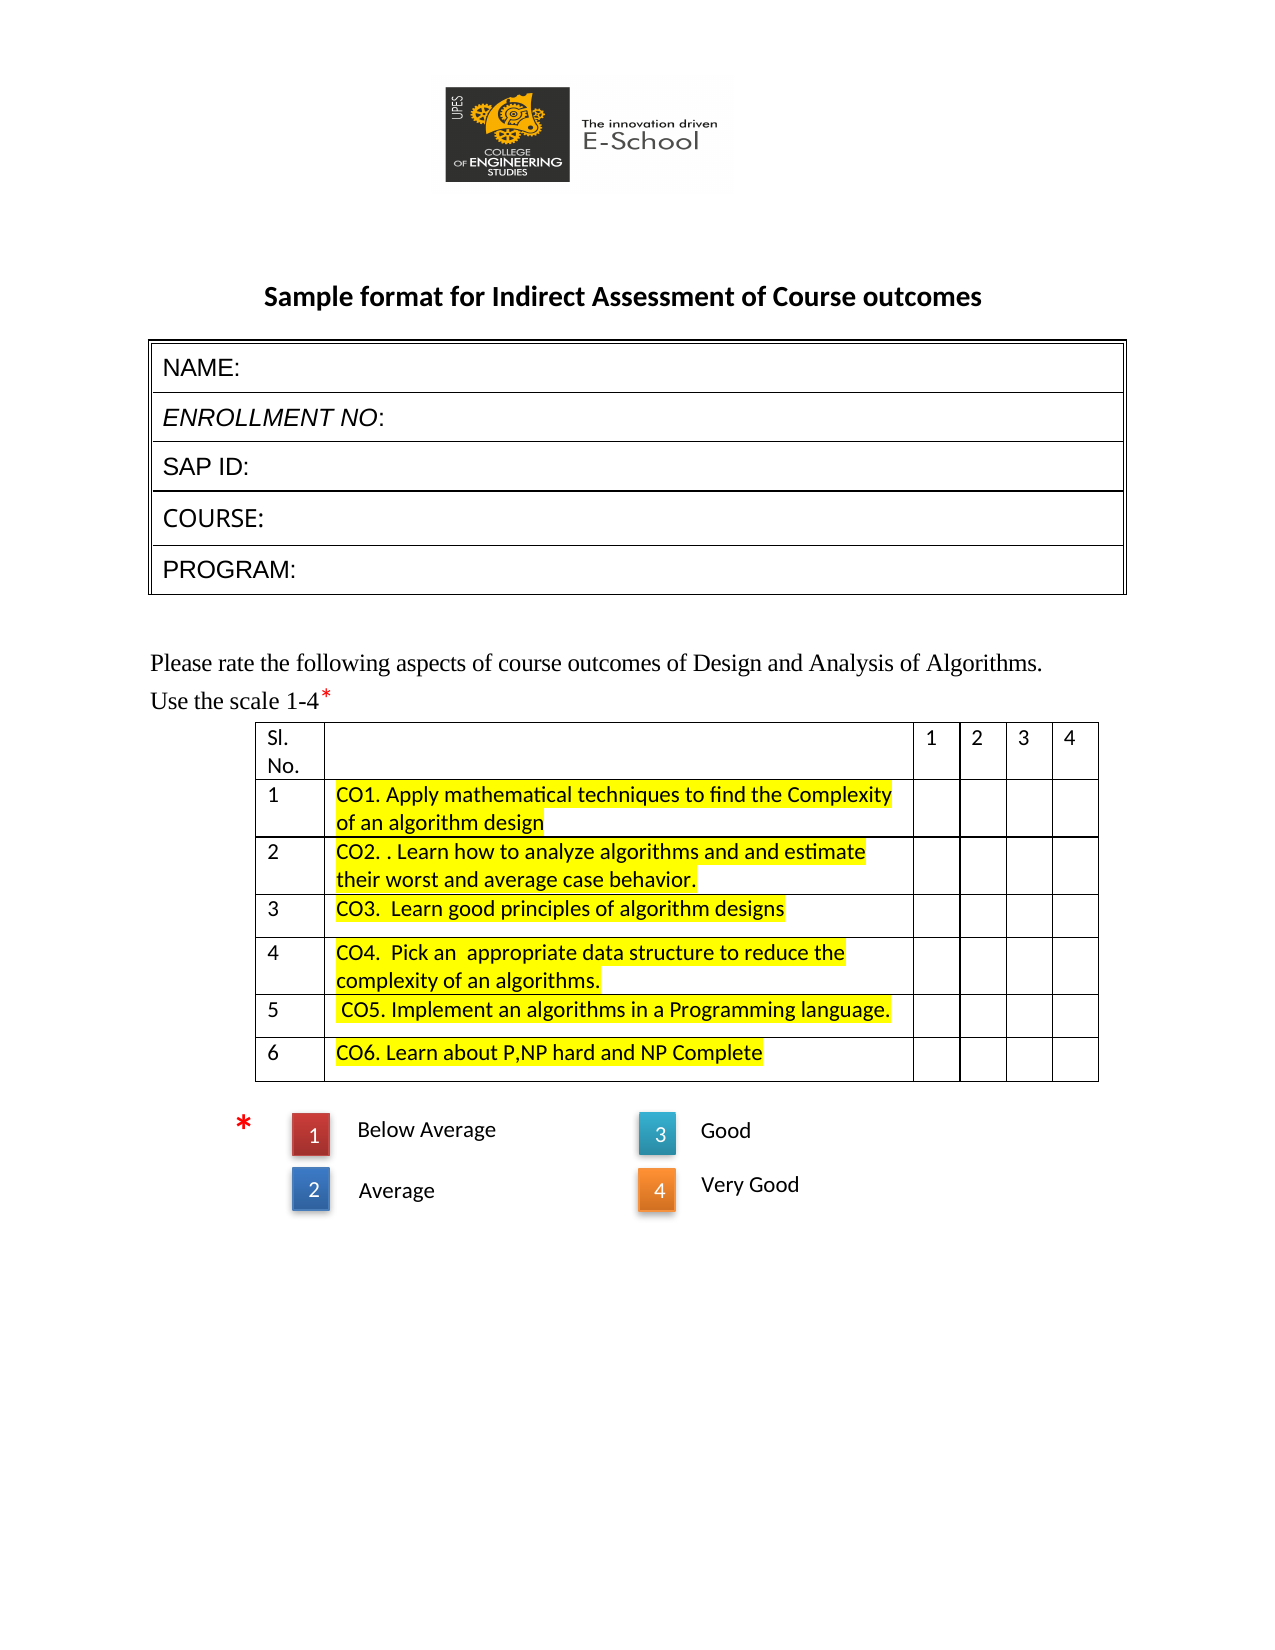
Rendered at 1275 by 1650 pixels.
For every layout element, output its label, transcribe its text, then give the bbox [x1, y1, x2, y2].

table_cell [961, 895, 1006, 937]
table_cell [961, 995, 1006, 1037]
table_cell CO1. Apply mathematical techniques to find the Complexity of an algorithm design [544, 780, 913, 836]
table_cell [1007, 1038, 1052, 1081]
table_cell PROGRAM: [152, 546, 1123, 594]
table_cell [914, 1038, 959, 1081]
table_cell [1053, 895, 1098, 937]
table_cell [914, 938, 959, 994]
table_header 4 [1053, 723, 1098, 779]
table_cell [1053, 995, 1098, 1037]
table_cell [961, 780, 1006, 836]
table_cell 6 [256, 1038, 324, 1081]
table_header 1 [914, 723, 959, 779]
table_cell [1007, 995, 1052, 1037]
table_cell CO4. Pick an appropriate data structure to reduce the complexity of an algorithms. [601, 938, 913, 994]
table_cell CO5. Implement an algorithms in a Programming language. [325, 995, 913, 1037]
table_cell [1007, 938, 1052, 994]
text Please rate the following aspects of course outcomes of Design and Analysis of Algorithms. [150, 648, 1096, 677]
table_cell [961, 1038, 1006, 1081]
table_cell 2 [256, 838, 324, 893]
table_cell CO2. . Learn how to analyze algorithms and and estimate their worst and average case behavior. [697, 838, 913, 893]
table_cell ENROLLMENT NO: [152, 393, 1123, 441]
table_header NAME: [152, 344, 1123, 392]
table_cell [1007, 780, 1052, 836]
table_cell [1007, 838, 1052, 893]
table_cell 4 [256, 938, 324, 994]
table_header 2 [961, 723, 1006, 779]
table_cell 1 [256, 780, 324, 836]
table_cell COURSE: [152, 491, 1123, 544]
table_cell CO6. Learn about P,NP hard and NP Complete [325, 1038, 913, 1081]
table_cell [1053, 838, 1098, 893]
table_cell [914, 895, 959, 937]
table_cell [914, 780, 959, 836]
table_cell [1053, 1038, 1098, 1081]
text Use the scale 1-4* [150, 681, 1096, 717]
table_cell [961, 838, 1006, 893]
table_cell CO3. Learn good principles of algorithm designs [325, 895, 913, 937]
table_cell 3 [256, 895, 324, 937]
table_cell [914, 838, 959, 893]
table_header 3 [1007, 723, 1052, 779]
table_cell [1053, 780, 1098, 836]
table_cell SAP ID: [152, 442, 1123, 490]
text Sample format for Indirect Assessment of Course outcomes [150, 278, 1096, 313]
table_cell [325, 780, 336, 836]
table_cell [1053, 938, 1098, 994]
table_cell [961, 938, 1006, 994]
table_cell [1007, 895, 1052, 937]
table_cell 5 [256, 995, 324, 1037]
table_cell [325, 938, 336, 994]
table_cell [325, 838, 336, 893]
table_header Sl. No. [256, 723, 324, 779]
table_cell [914, 995, 959, 1037]
table_header [325, 723, 913, 779]
